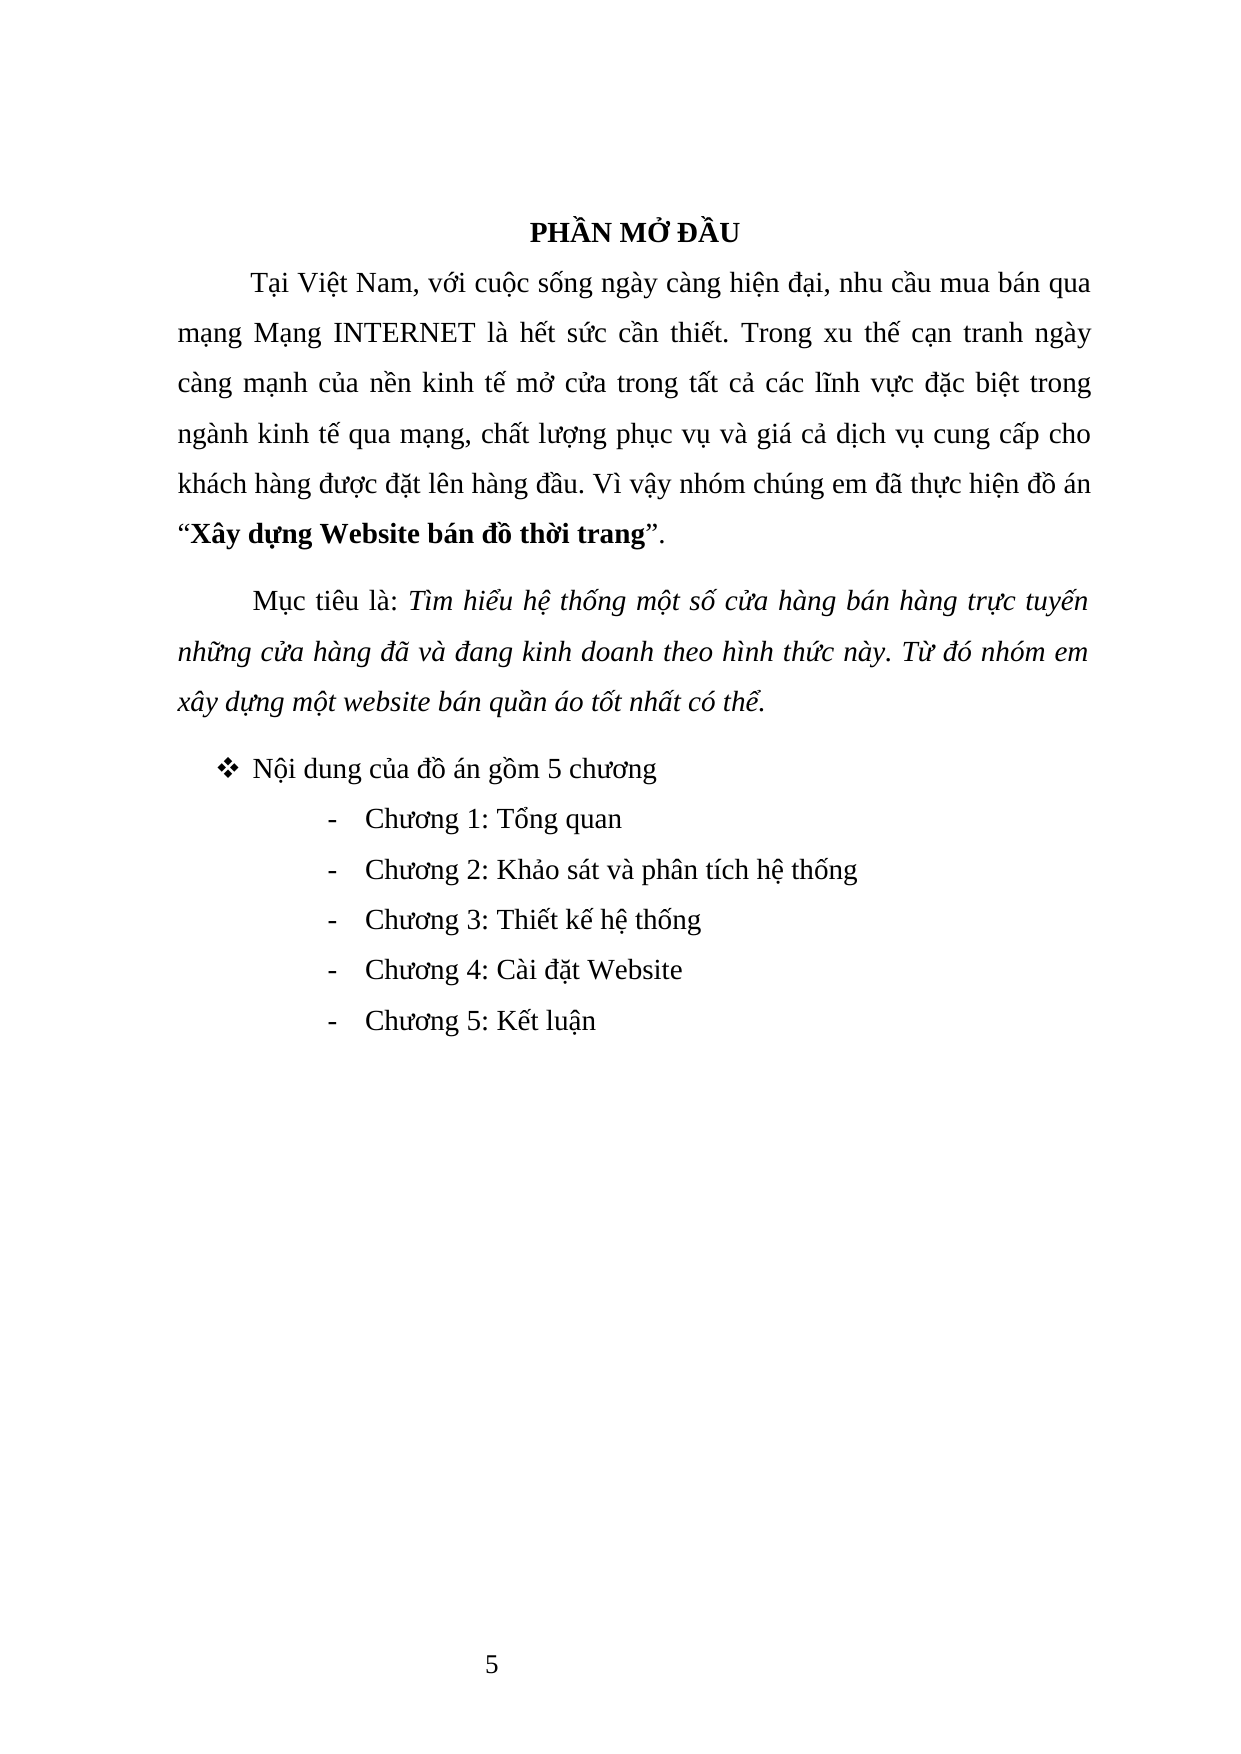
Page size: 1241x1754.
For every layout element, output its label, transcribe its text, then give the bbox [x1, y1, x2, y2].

list Chương 2: Khảo sát và phân tích hệ thống [327, 852, 1093, 885]
list Chương 4: Cài đặt Website [327, 952, 1093, 986]
list Chương 1: Tổng quan [327, 802, 1093, 835]
list Chương 5: Kết luận [327, 1003, 1093, 1036]
list Nội dung của đồ án gồm 5 chương [215, 751, 1093, 785]
subtitle PHẦN MỞ ĐẦU [177, 215, 1093, 248]
text Tại Việt Nam, với cuộc sống ngày càng hiện đại, nhu cầu mua bán qua mạng Mạng INTERNET là hết sức cần thiết. Trong xu thế cạn tranh ngày càng mạnh của nền kinh tế mở cửa trong tất cả các lĩnh vực đặc biệt trong ngành kinh tế qua mạng, chất lượng phục vụ và giá cả dịch vụ cung cấp cho khách hàng được đặt lên hàng đầu. Vì vậy nhóm chúng em đã thực hiện đồ án “Xây dựng Website bán đồ thời trang”. [177, 265, 1093, 550]
list Chương 3: Thiết kế hệ thống [327, 902, 1093, 936]
text Mục tiêu là: Tìm hiểu hệ thống một số cửa hàng bán hàng trực tuyến những cửa hàng đã và đang kinh doanh theo hình thức này. Từ đó nhóm em xây dựng một website bán quần áo tốt nhất có thể. [177, 583, 1093, 718]
